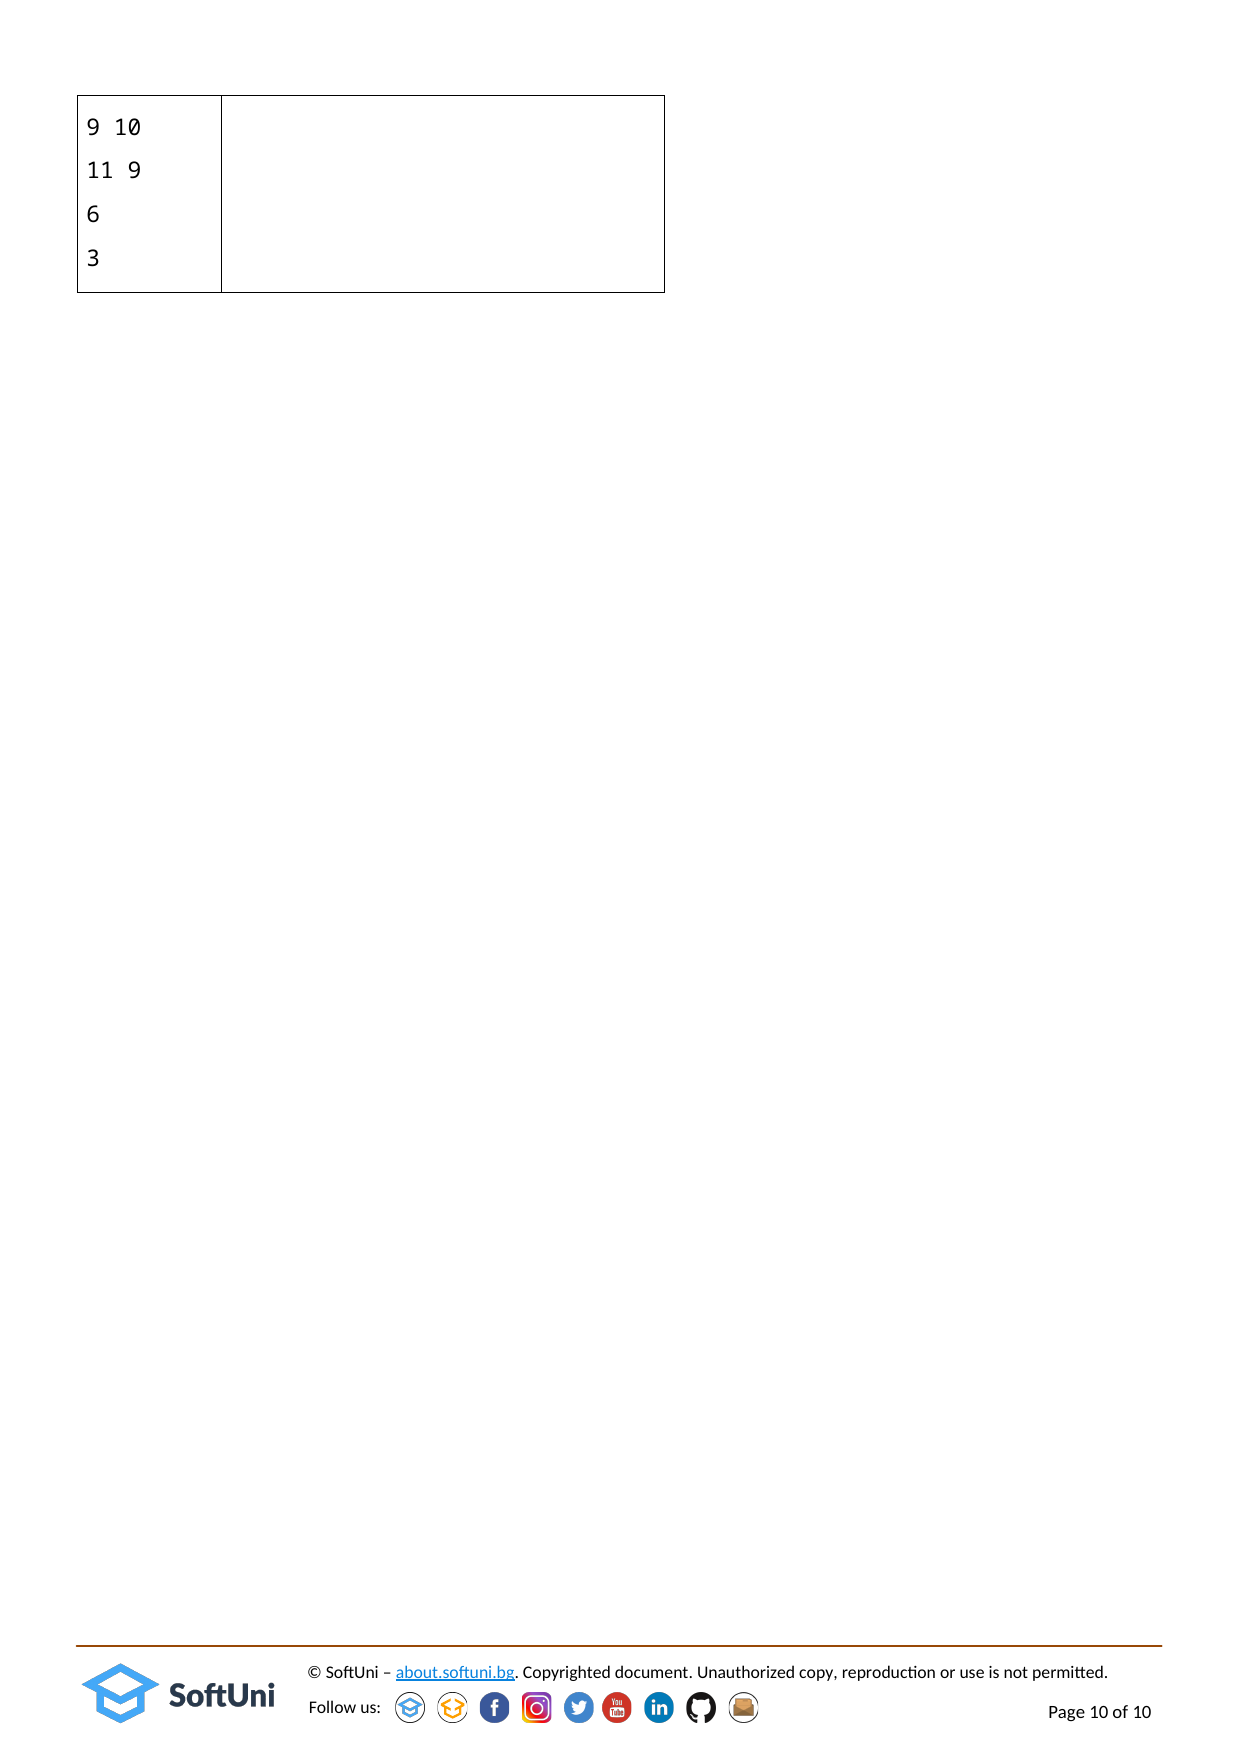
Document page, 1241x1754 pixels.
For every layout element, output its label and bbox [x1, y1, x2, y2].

picture [564, 1692, 594, 1723]
picture [644, 1692, 653, 1701]
picture [602, 1692, 632, 1723]
picture [522, 1692, 552, 1723]
picture [395, 1692, 425, 1723]
picture [665, 1714, 674, 1723]
picture [75, 1658, 281, 1729]
picture [644, 1714, 653, 1723]
picture [479, 1692, 510, 1723]
table_cell [222, 96, 664, 292]
picture [686, 1692, 716, 1723]
picture [665, 1692, 674, 1701]
table_cell [78, 96, 221, 292]
picture [658, 1705, 667, 1714]
picture [437, 1692, 468, 1723]
picture [728, 1692, 759, 1723]
